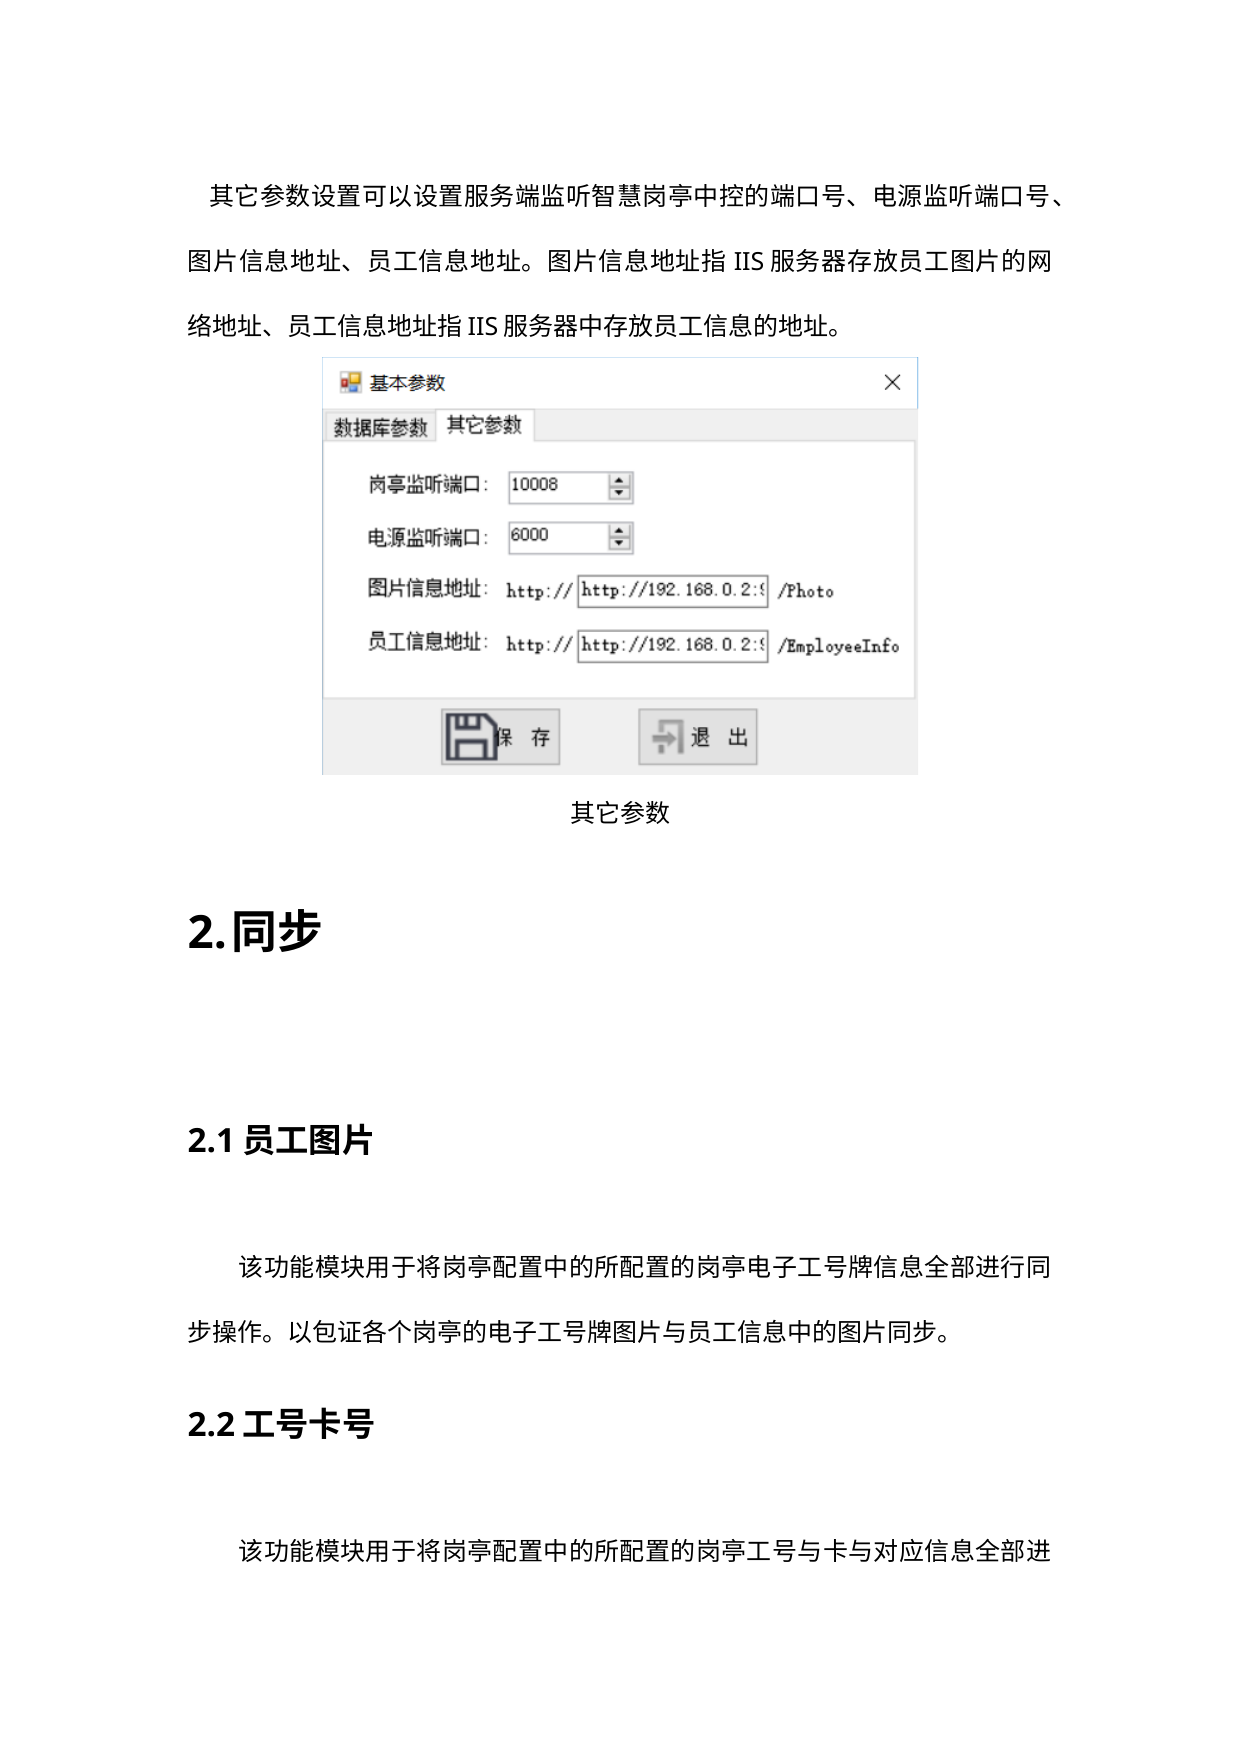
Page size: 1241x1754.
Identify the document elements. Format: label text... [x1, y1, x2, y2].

subtitle 2.1员工图片 [187, 1106, 1053, 1171]
subtitle 2.2工号卡号 [187, 1390, 1053, 1455]
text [187, 1517, 1053, 1582]
text 其它参数 [187, 779, 1053, 844]
subtitle 同步 [187, 880, 1053, 977]
text 其它参数设置可以设置服务端监听智慧岗亭中控的端口号、电源监听端口号、图片信息地址、员工信息地址。图片信息地址指IIS服务器存放员工图片的网络地址、员工信息地址指IIS服务器中存放员工信息的地址。 [187, 162, 1053, 357]
text 该功能模块用于将岗亭配置中的所配置的岗亭电子工号牌信息全部进行同步操作。以包证各个岗亭的电子工号牌图片与员工信息中的图片同步。 [187, 1233, 1053, 1363]
picture [322, 357, 919, 775]
